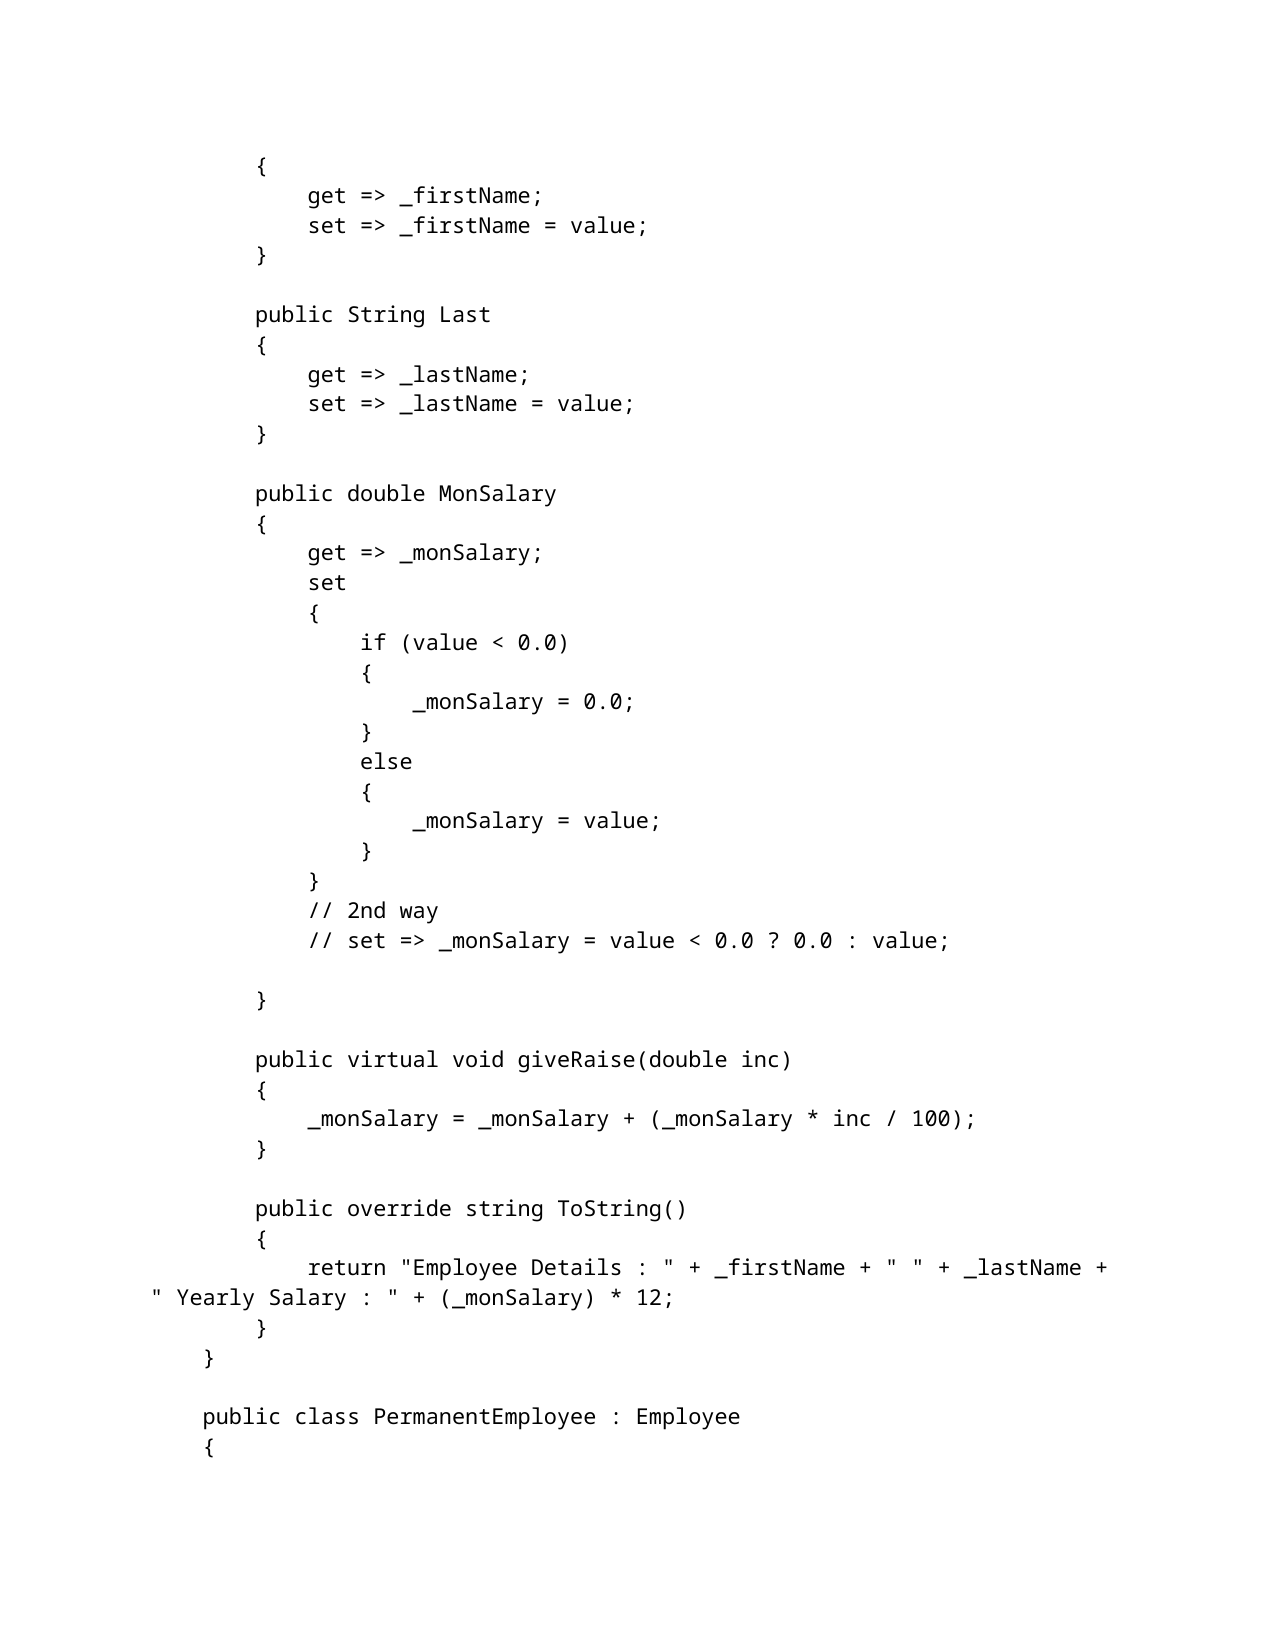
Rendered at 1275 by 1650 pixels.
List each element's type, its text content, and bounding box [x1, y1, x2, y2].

text set => _firstName = value; [150, 209, 1125, 239]
text } [150, 865, 1125, 895]
text } [150, 1312, 1125, 1342]
text if (value < 0.0) [150, 627, 1125, 656]
text get => _firstName; [150, 180, 1125, 209]
text { [150, 150, 1125, 180]
text _monSalary = value; [150, 805, 1125, 835]
text } [150, 1133, 1125, 1163]
text { [150, 656, 1125, 686]
text { [150, 1073, 1125, 1103]
text } [150, 239, 1125, 269]
text public override string ToString() [150, 1193, 1125, 1222]
text } [150, 984, 1125, 1014]
text get => _monSalary; [150, 537, 1125, 567]
text } [150, 716, 1125, 746]
text public class PermanentEmployee : Employee [150, 1401, 1125, 1431]
text { [150, 597, 1125, 627]
text _monSalary = _monSalary + (_monSalary * inc / 100); [150, 1103, 1125, 1133]
text // 2nd way [150, 895, 1125, 924]
text } [150, 418, 1125, 448]
text // set => _monSalary = value < 0.0 ? 0.0 : value; [150, 924, 1125, 954]
text { [150, 507, 1125, 537]
text { [150, 1431, 1125, 1461]
text { [150, 776, 1125, 805]
text public double MonSalary [150, 478, 1125, 507]
text set [150, 567, 1125, 597]
text } [150, 1342, 1125, 1371]
text get => _lastName; [150, 358, 1125, 388]
text } [150, 835, 1125, 865]
text public String Last [150, 299, 1125, 329]
text _monSalary = 0.0; [150, 686, 1125, 716]
text return "Employee Details : " + _firstName + " " + _lastName + " Yearly Salary : " + (_monSalary) * 12; [150, 1252, 1125, 1312]
text else [150, 746, 1125, 776]
text { [150, 1222, 1125, 1252]
text public virtual void giveRaise(double inc) [150, 1044, 1125, 1073]
text set => _lastName = value; [150, 388, 1125, 418]
text { [150, 329, 1125, 358]
